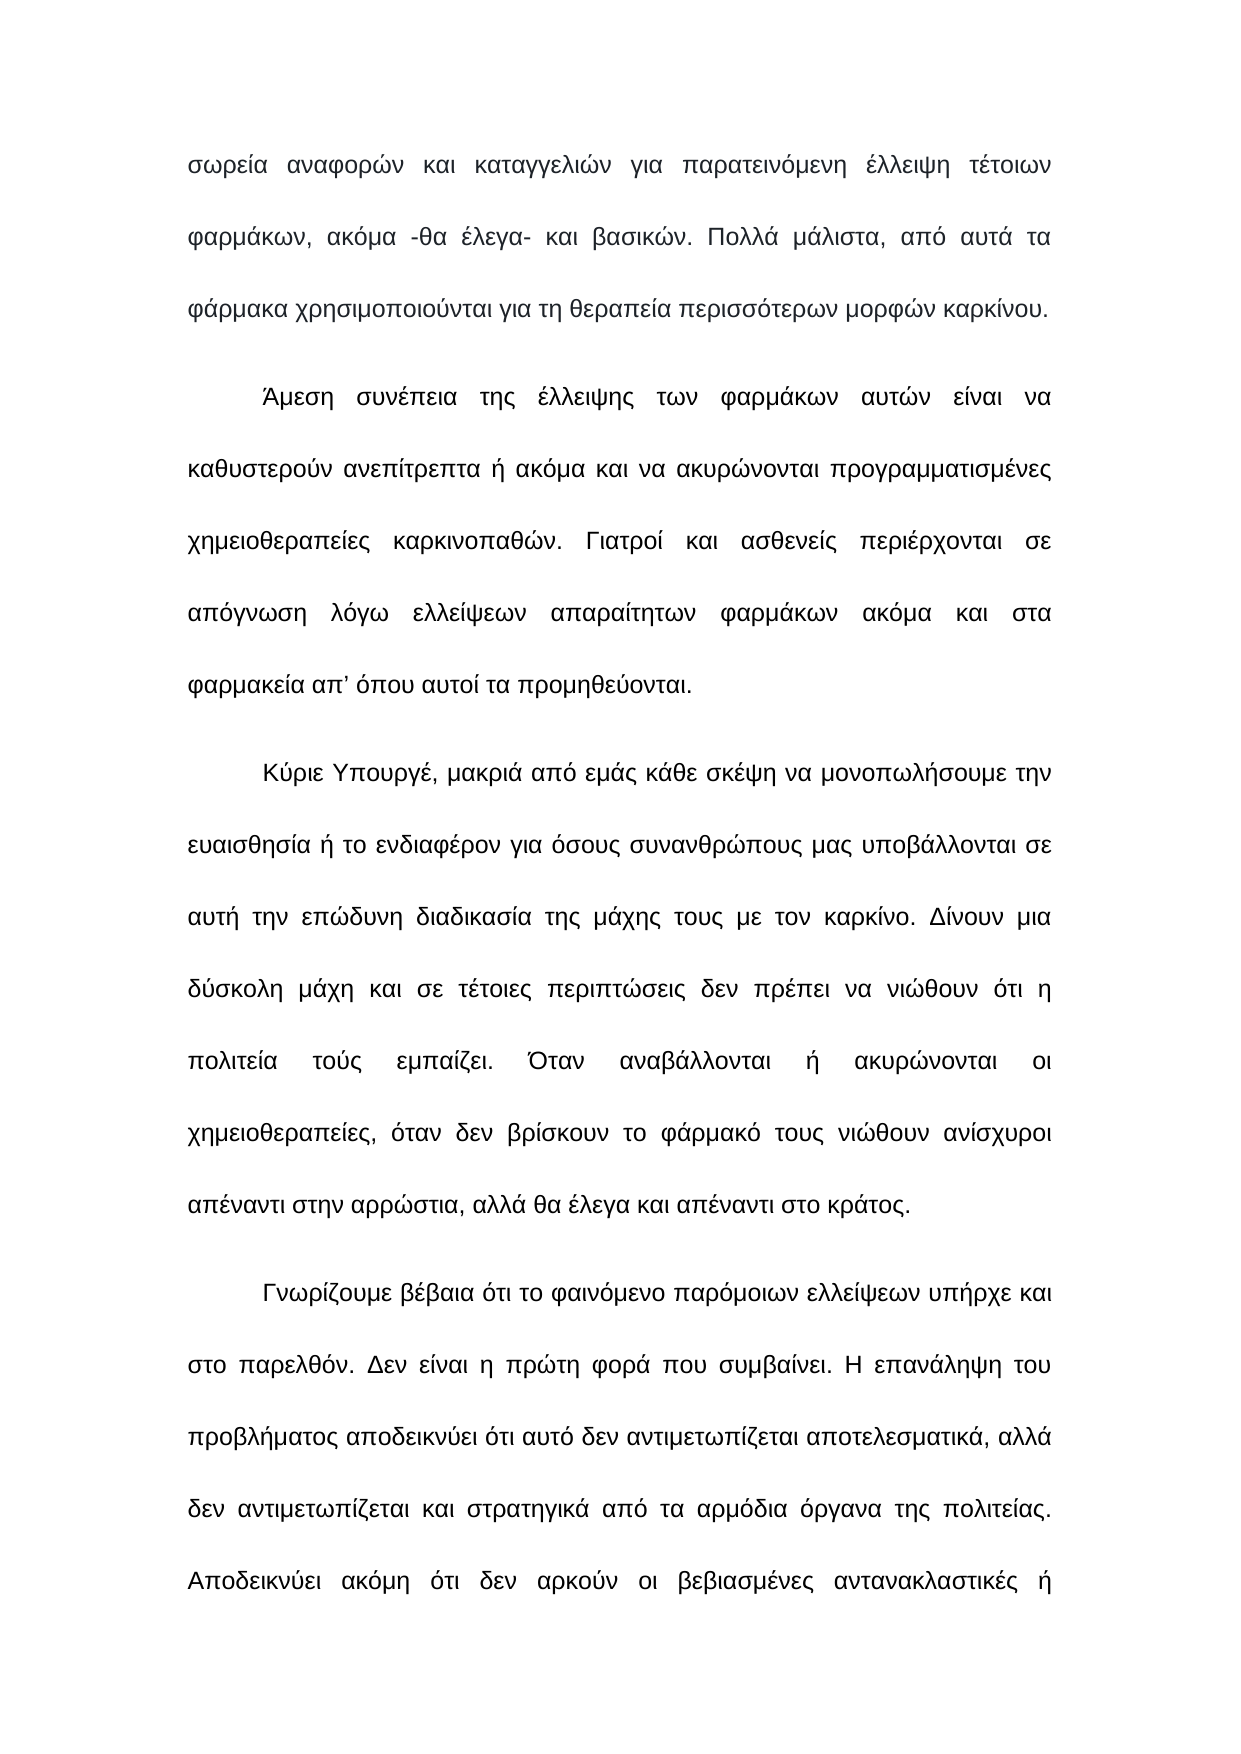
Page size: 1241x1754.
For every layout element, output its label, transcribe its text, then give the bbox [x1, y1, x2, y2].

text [187, 1278, 1053, 1594]
text Κύριε Υπουργέ, μακριά από εμάς κάθε σκέψη να μονοπωλήσουμε την ευαισθησία ή το ενδιαφέρον για όσους συνανθρώπους μας υποβάλλονται σε αυτή την επώδυνη διαδικασία της μάχης τους με τον καρκίνο. Δίνουν μια δύσκολη μάχη και σε τέτοιες περιπτώσεις δεν πρέπει να νιώθουν ότι η πολιτεία τούς εμπαίζει. Όταν αναβάλλονται ή ακυρώνονται οι χημειοθεραπείες, όταν δεν βρίσκουν το φάρμακό τους νιώθουν ανίσχυροι απέναντι στην αρρώστια, αλλά θα έλεγα και απέναντι στο κράτος. [187, 758, 1053, 1218]
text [187, 150, 1053, 322]
text Άμεση συνέπεια της έλλειψης των φαρμάκων αυτών είναι να καθυστερούν ανεπίτρεπτα ή ακόμα και να ακυρώνονται προγραμματισμένες χημειοθεραπείες καρκινοπαθών. Γιατροί και ασθενείς περιέρχονται σε απόγνωση λόγω ελλείψεων απαραίτητων φαρμάκων ακόμα και στα φαρμακεία απ’ όπου αυτοί τα προμηθεύονται. [187, 382, 1053, 698]
